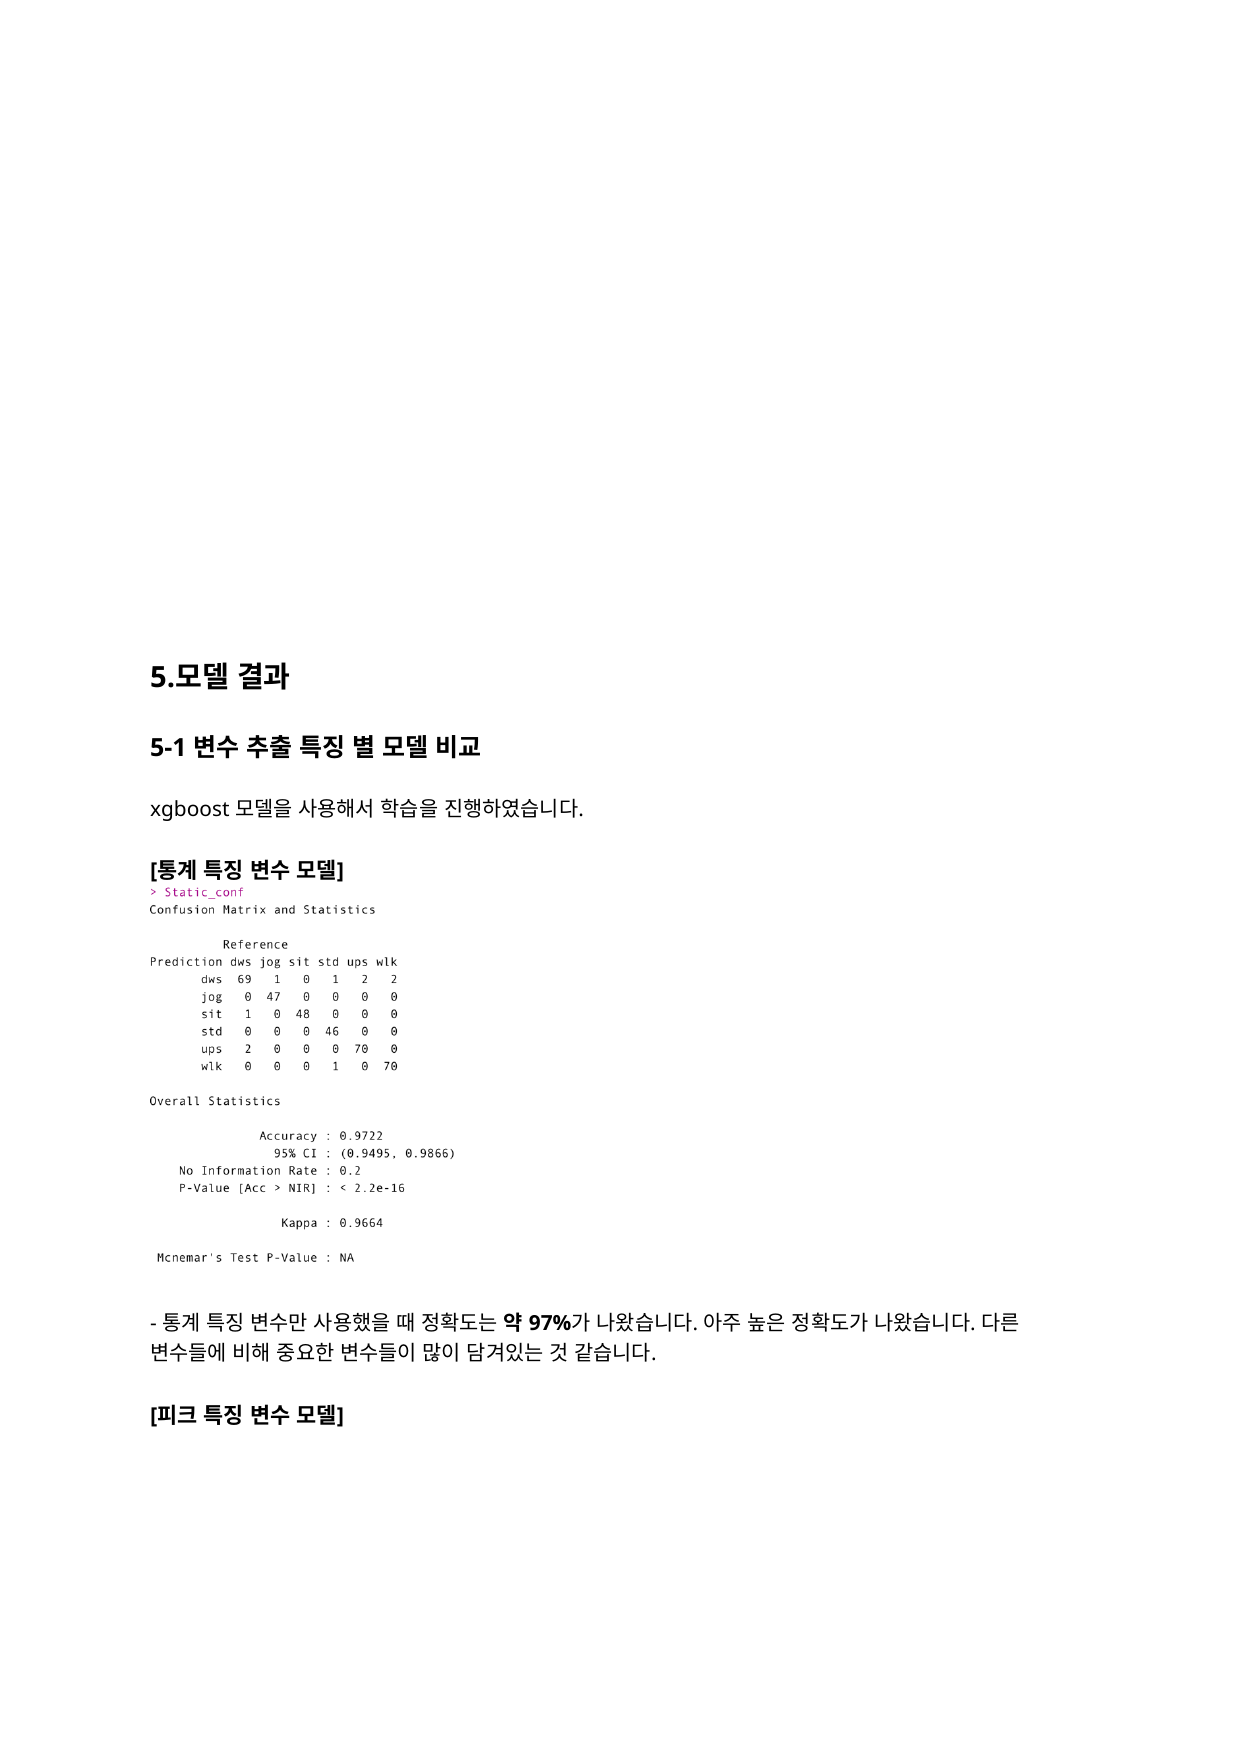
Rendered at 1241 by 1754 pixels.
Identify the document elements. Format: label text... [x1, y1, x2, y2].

text 5.모델 결과 [150, 653, 1090, 696]
text [피크 특징 변수 모델] [150, 1398, 1090, 1430]
picture [150, 885, 473, 1278]
text [통계 특징 변수 모델] [150, 853, 1090, 885]
text 5-1 변수 추출 특징 별 모델 비교 [150, 727, 1090, 763]
text - 통계 특징 변수만 사용했을 때 정확도는 약 97%가 나왔습니다. 아주 높은 정확도가 나왔습니다. 다른 변수들에 비해 중요한 변수들이 많이 담겨있는 것 같습니다. [150, 1306, 1090, 1367]
text xgboost 모델을 사용해서 학습을 진행하였습니다. [150, 792, 1090, 822]
